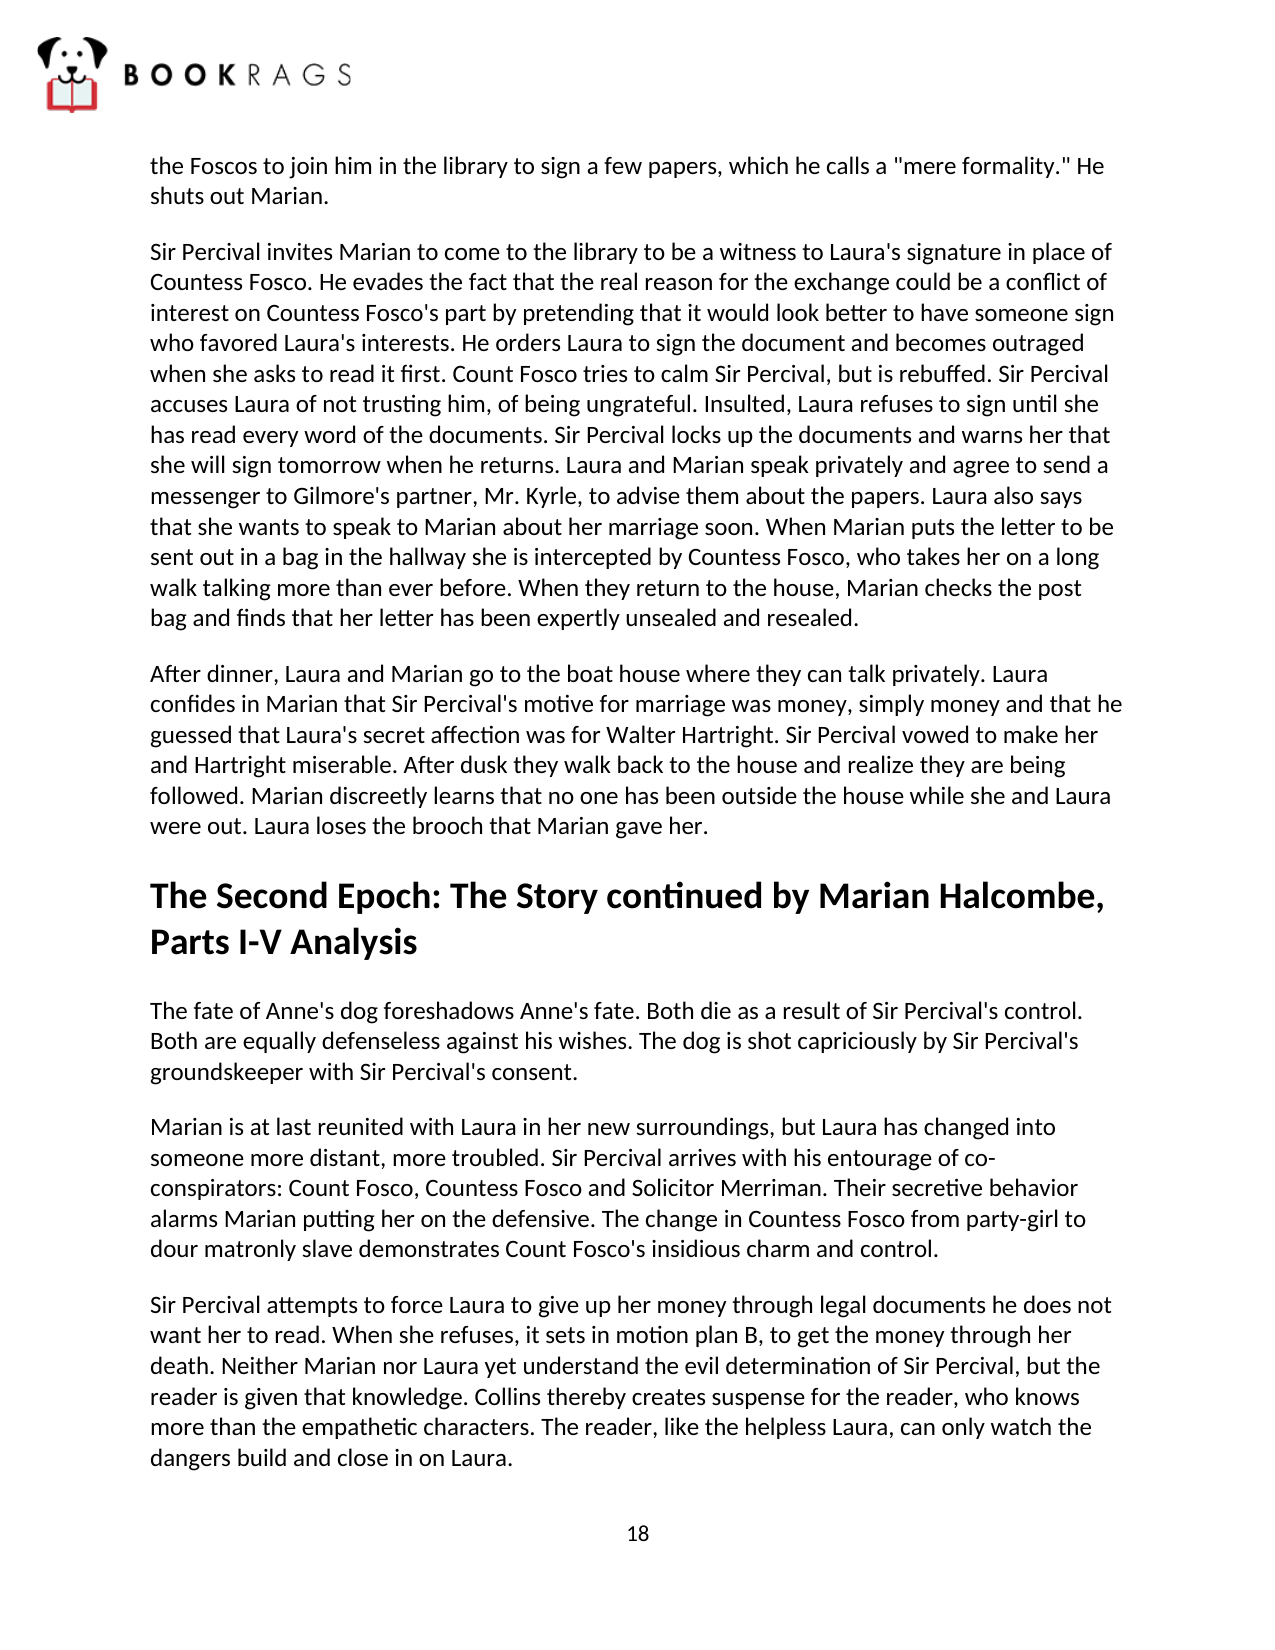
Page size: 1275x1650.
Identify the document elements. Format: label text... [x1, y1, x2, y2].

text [150, 150, 1125, 211]
picture [37, 37, 351, 113]
text Marian is at last reunited with Laura in her new surroundings, but Laura has changed into someone more distant, more troubled. Sir Percival arrives with his entourage of co-conspirators: Count Fosco, Countess Fosco and Solicitor Merriman. Their secretive behavior alarms Marian putting her on the defensive. The change in Countess Fosco from party-girl to dour matronly slave demonstrates Count Fosco's insidious charm and control. [150, 1111, 1125, 1264]
text After dinner, Laura and Marian go to the boat house where they can talk privately. Laura confides in Marian that Sir Percival's motive for marriage was money, simply money and that he guessed that Laura's secret affection was for Walter Hartright. Sir Percival vowed to make her and Hartright miserable. After dusk they walk back to the house and realize they are being followed. Marian discreetly learns that no one has been outside the house while she and Laura were out. Laura loses the brooch that Marian gave her. [150, 658, 1125, 841]
text Sir Percival invites Marian to come to the library to be a witness to Laura's signature in place of Countess Fosco. He evades the fact that the real reason for the exchange could be a conflict of interest on Countess Fosco's part by pretending that it would look better to have someone sign who favored Laura's interests. He orders Laura to sign the document and becomes outraged when she asks to read it first. Count Fosco tries to calm Sir Percival, but is rebuffed. Sir Percival accuses Laura of not trusting him, of being ungrateful. Insulted, Laura refuses to sign until she has read every word of the documents. Sir Percival locks up the documents and warns her that she will sign tomorrow when he returns. Laura and Marian speak privately and agree to send a messenger to Gilmore's partner, Mr. Kyrle, to advise them about the papers. Laura also says that she wants to speak to Marian about her marriage soon. When Marian puts the letter to be sent out in a bag in the hallway she is intercepted by Countess Fosco, who takes her on a long walk talking more than ever before. When they return to the house, Marian checks the post bag and finds that her letter has been expertly unsealed and resealed. [150, 236, 1125, 633]
text The Second Epoch: The Story continued by Marian Halcombe, Parts I-V Analysis [150, 872, 1125, 964]
text Sir Percival attempts to force Laura to give up her money through legal documents he does not want her to read. When she refuses, it sets in motion plan B, to get the money through her death. Neither Marian nor Laura yet understand the evil determination of Sir Percival, but the reader is given that knowledge. Collins thereby creates suspense for the reader, who knows more than the empathetic characters. The reader, like the helpless Laura, can only watch the dangers build and close in on Laura. [150, 1289, 1125, 1472]
text The fate of Anne's dog foreshadows Anne's fate. Both die as a result of Sir Percival's control. Both are equally defenseless against his wishes. The dog is shot capriciously by Sir Percival's groundskeeper with Sir Percival's consent. [150, 995, 1125, 1086]
